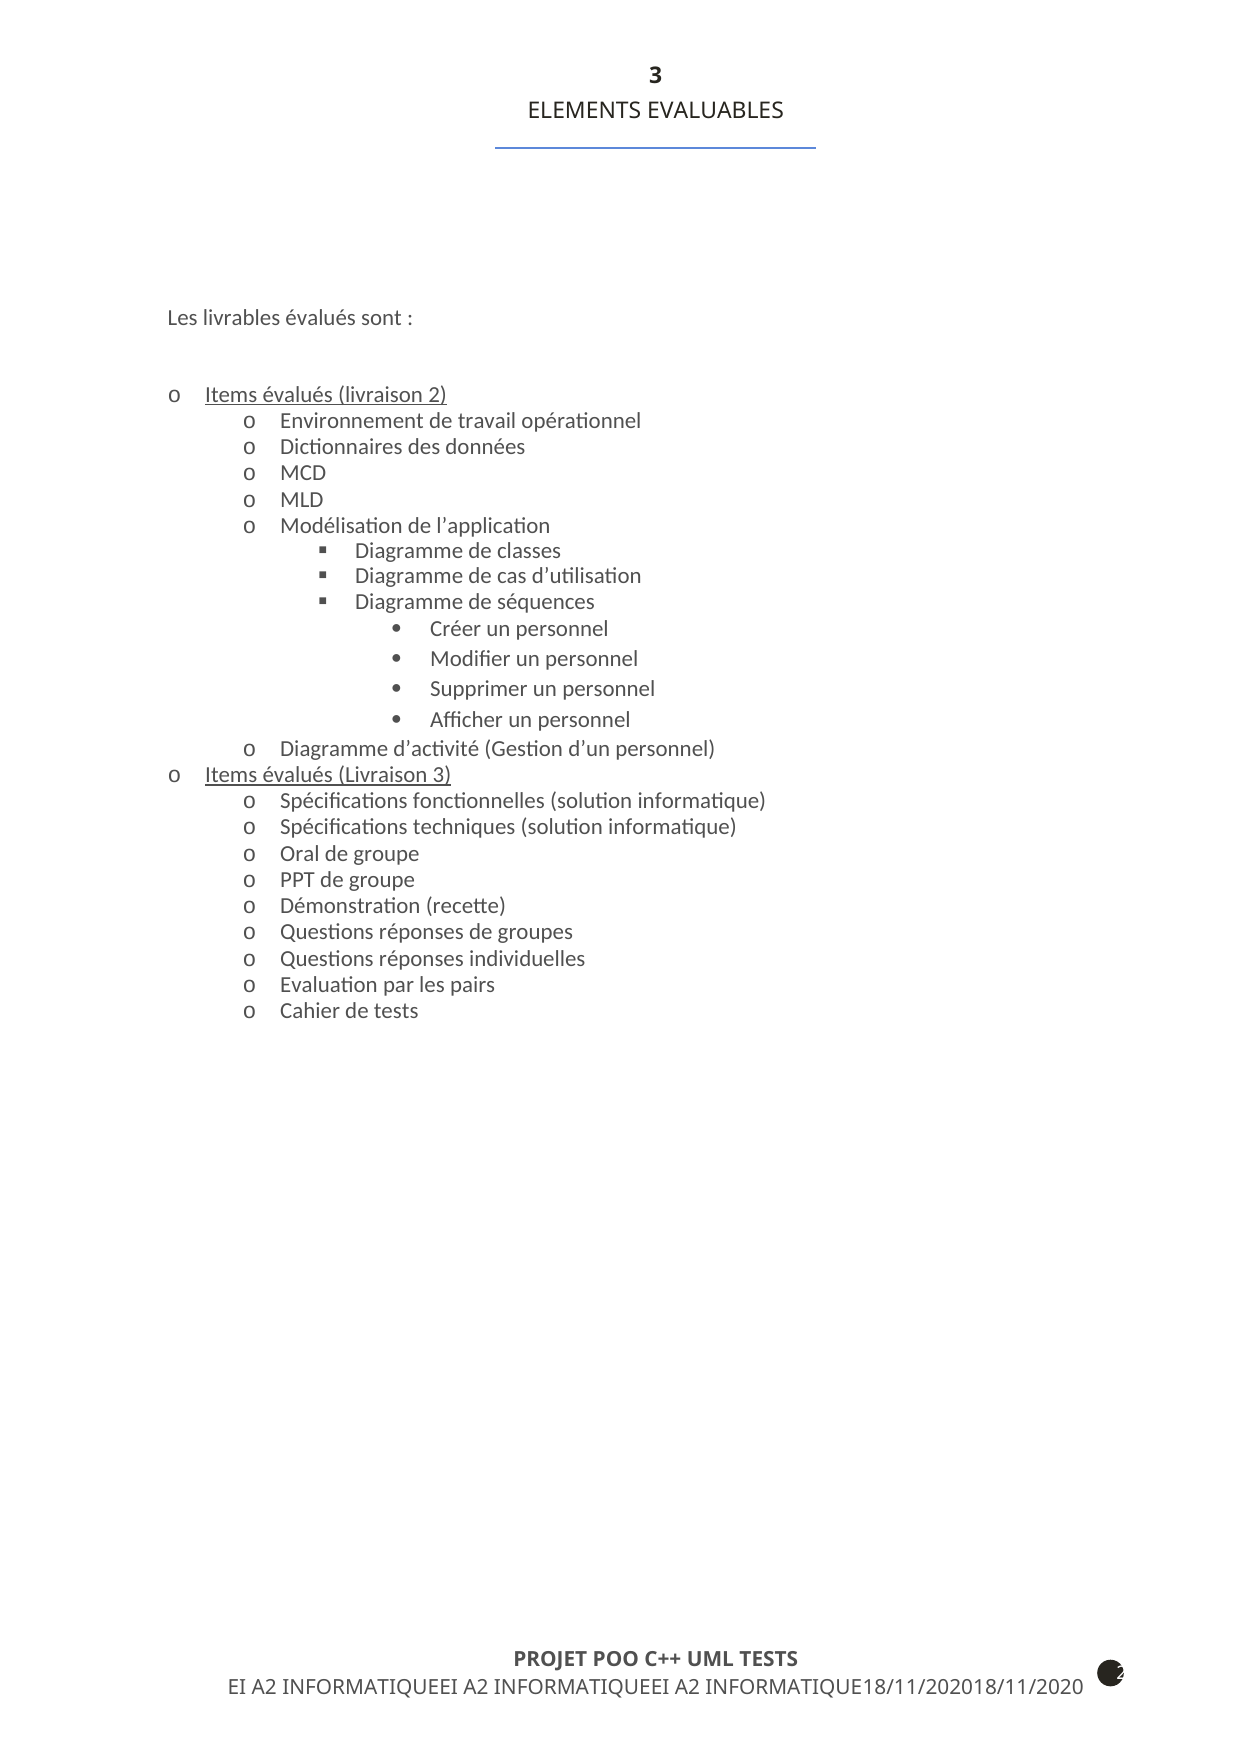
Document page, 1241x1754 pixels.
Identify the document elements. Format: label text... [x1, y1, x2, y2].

list Spécifications techniques (solution informatique) [242, 814, 1110, 840]
list Evaluation par les pairs [242, 971, 1110, 997]
list Afficher un personnel [392, 705, 1110, 733]
list Diagramme d’activité (Gestion d’un personnel) [242, 735, 1110, 761]
text Les livrables évalués sont : [167, 306, 1110, 331]
list Modélisation de l’application [242, 512, 1110, 538]
list Questions réponses individuelles [242, 945, 1110, 971]
list Modifier un personnel [392, 644, 1110, 672]
list Diagramme de séquences [317, 589, 1110, 614]
list Supprimer un personnel [392, 674, 1110, 703]
list Diagramme de cas d’utilisation [317, 564, 1110, 589]
list Environnement de travail opérationnel [242, 407, 1110, 433]
list Créer un personnel [392, 614, 1110, 642]
list Questions réponses de groupes [242, 919, 1110, 945]
list Démonstration (recette) [242, 892, 1110, 919]
list Dictionnaires des données [242, 433, 1110, 460]
list Items évalués (livraison 2) [167, 381, 1110, 407]
list Spécifications fonctionnelles (solution informatique) [242, 787, 1110, 814]
list PPT de groupe [242, 866, 1110, 892]
list Cahier de tests [242, 997, 1110, 1024]
list Oral de groupe [242, 840, 1110, 866]
list MLD [242, 486, 1110, 512]
list MCD [242, 460, 1110, 486]
list Items évalués (Livraison 3) [167, 761, 1110, 787]
list Diagramme de classes [317, 538, 1110, 564]
